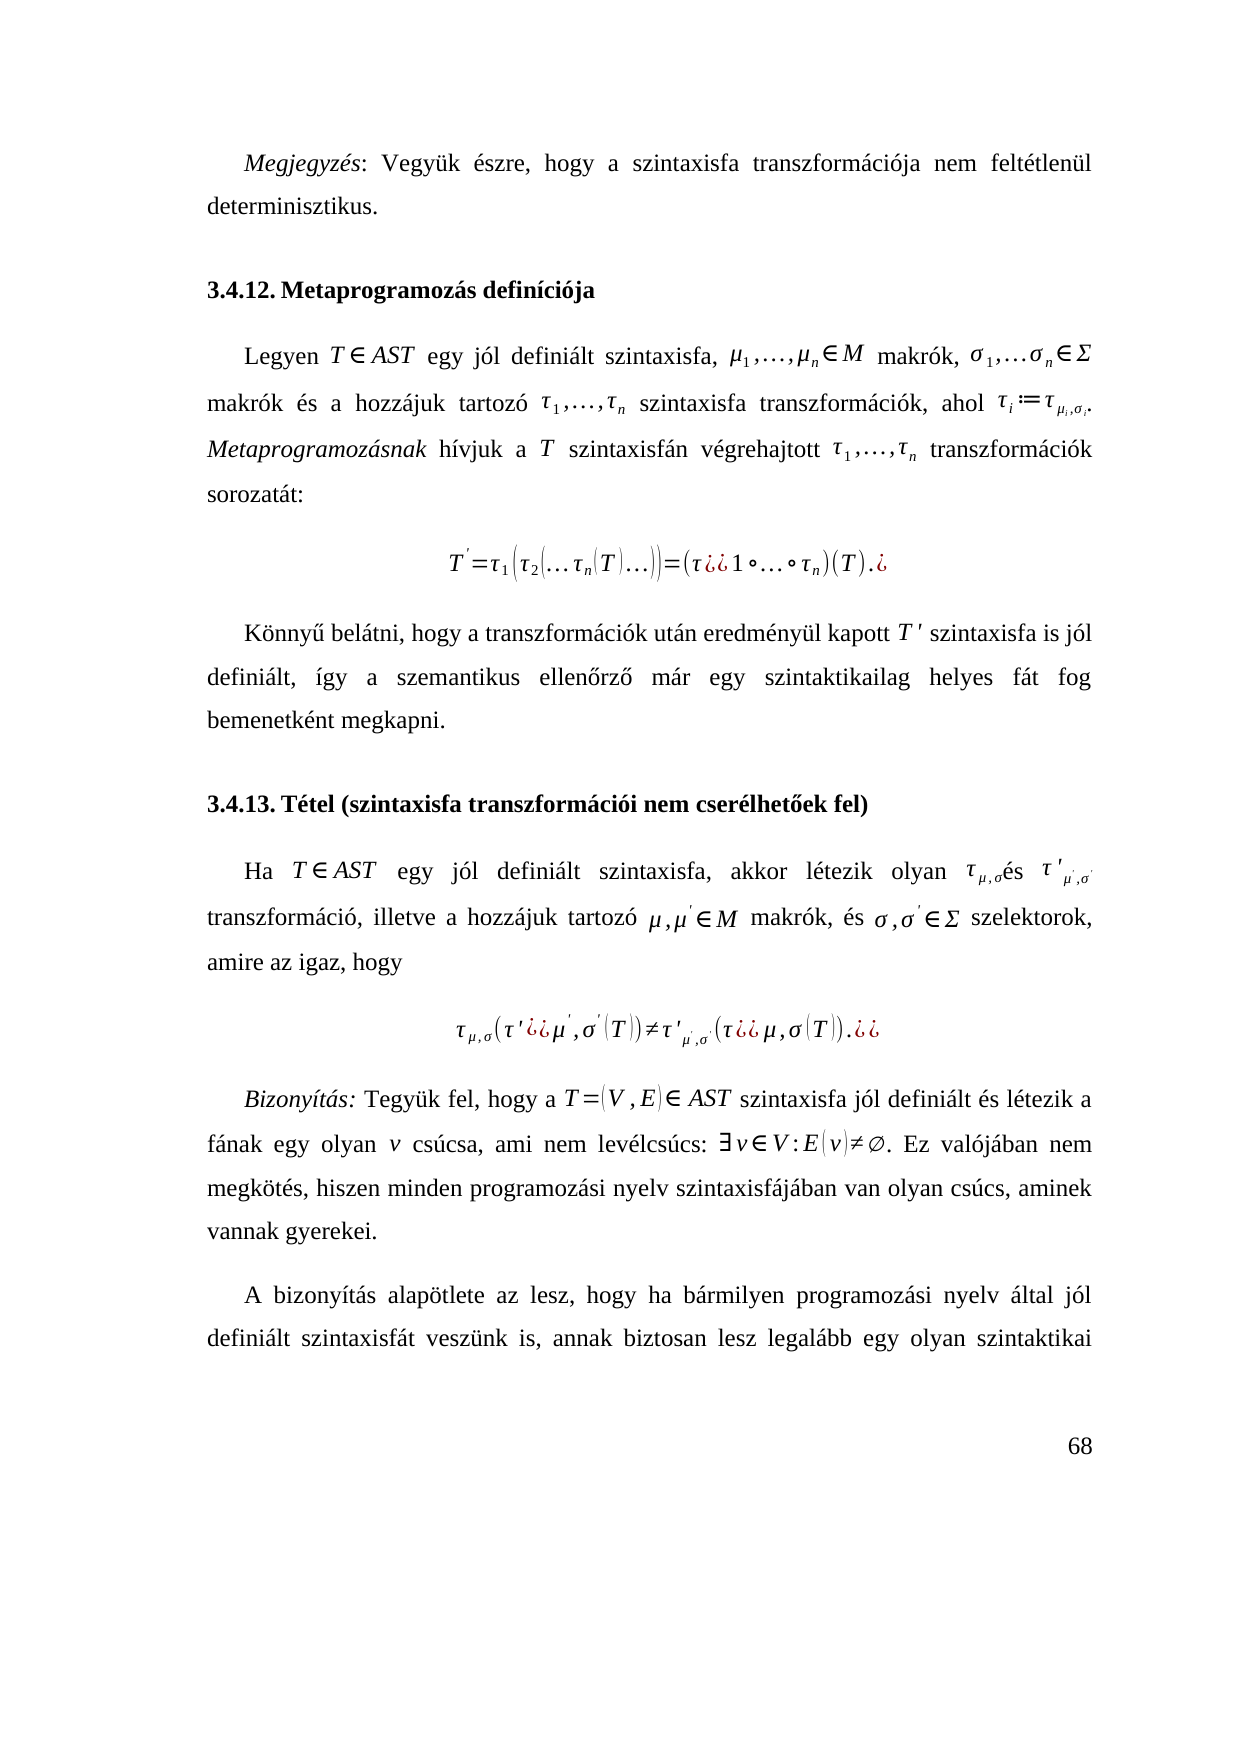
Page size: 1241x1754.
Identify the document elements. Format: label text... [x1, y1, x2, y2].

text Bizonyítás: Tegyük fel, hogy a szintaxisfa jól definiált és létezik a fának egy olyan csúcsa, ami nem levélcsúcs: . Ez valójában nem megkötés, hiszen minden programozási nyelv szintaxisfájában van olyan csúcs, aminek vannak gyerekei. [207, 1083, 1092, 1245]
text Könnyű belátni, hogy a transzformációk után eredményül kapott szintaxisfa is jól definiált, így a szemantikus ellenőrző már egy szintaktikailag helyes fát fog bemenetként megkapni. [207, 618, 1092, 733]
text Ha egy jól definiált szintaxisfa, akkor létezik olyan és transzformáció, illetve a hozzájuk tartozó makrók, és szelektorok, amire az igaz, hogy [207, 853, 1092, 976]
text Legyen egy jól definiált szintaxisfa, makrók, makrók és a hozzájuk tartozó szintaxisfa transzformációk, ahol . Metaprogramozásnak hívjuk a szintaxisfán végrehajtott transzformációk sorozatát: [207, 339, 1092, 508]
text Megjegyzés: Vegyük észre, hogy a szintaxisfa transzformációja nem feltétlenül determinisztikus. [207, 148, 1092, 219]
subtitle Metaprogramozás definíciója [207, 276, 1092, 304]
subtitle Tétel (szintaxisfa transzformációi nem cserélhetőek fel) [207, 789, 1092, 818]
